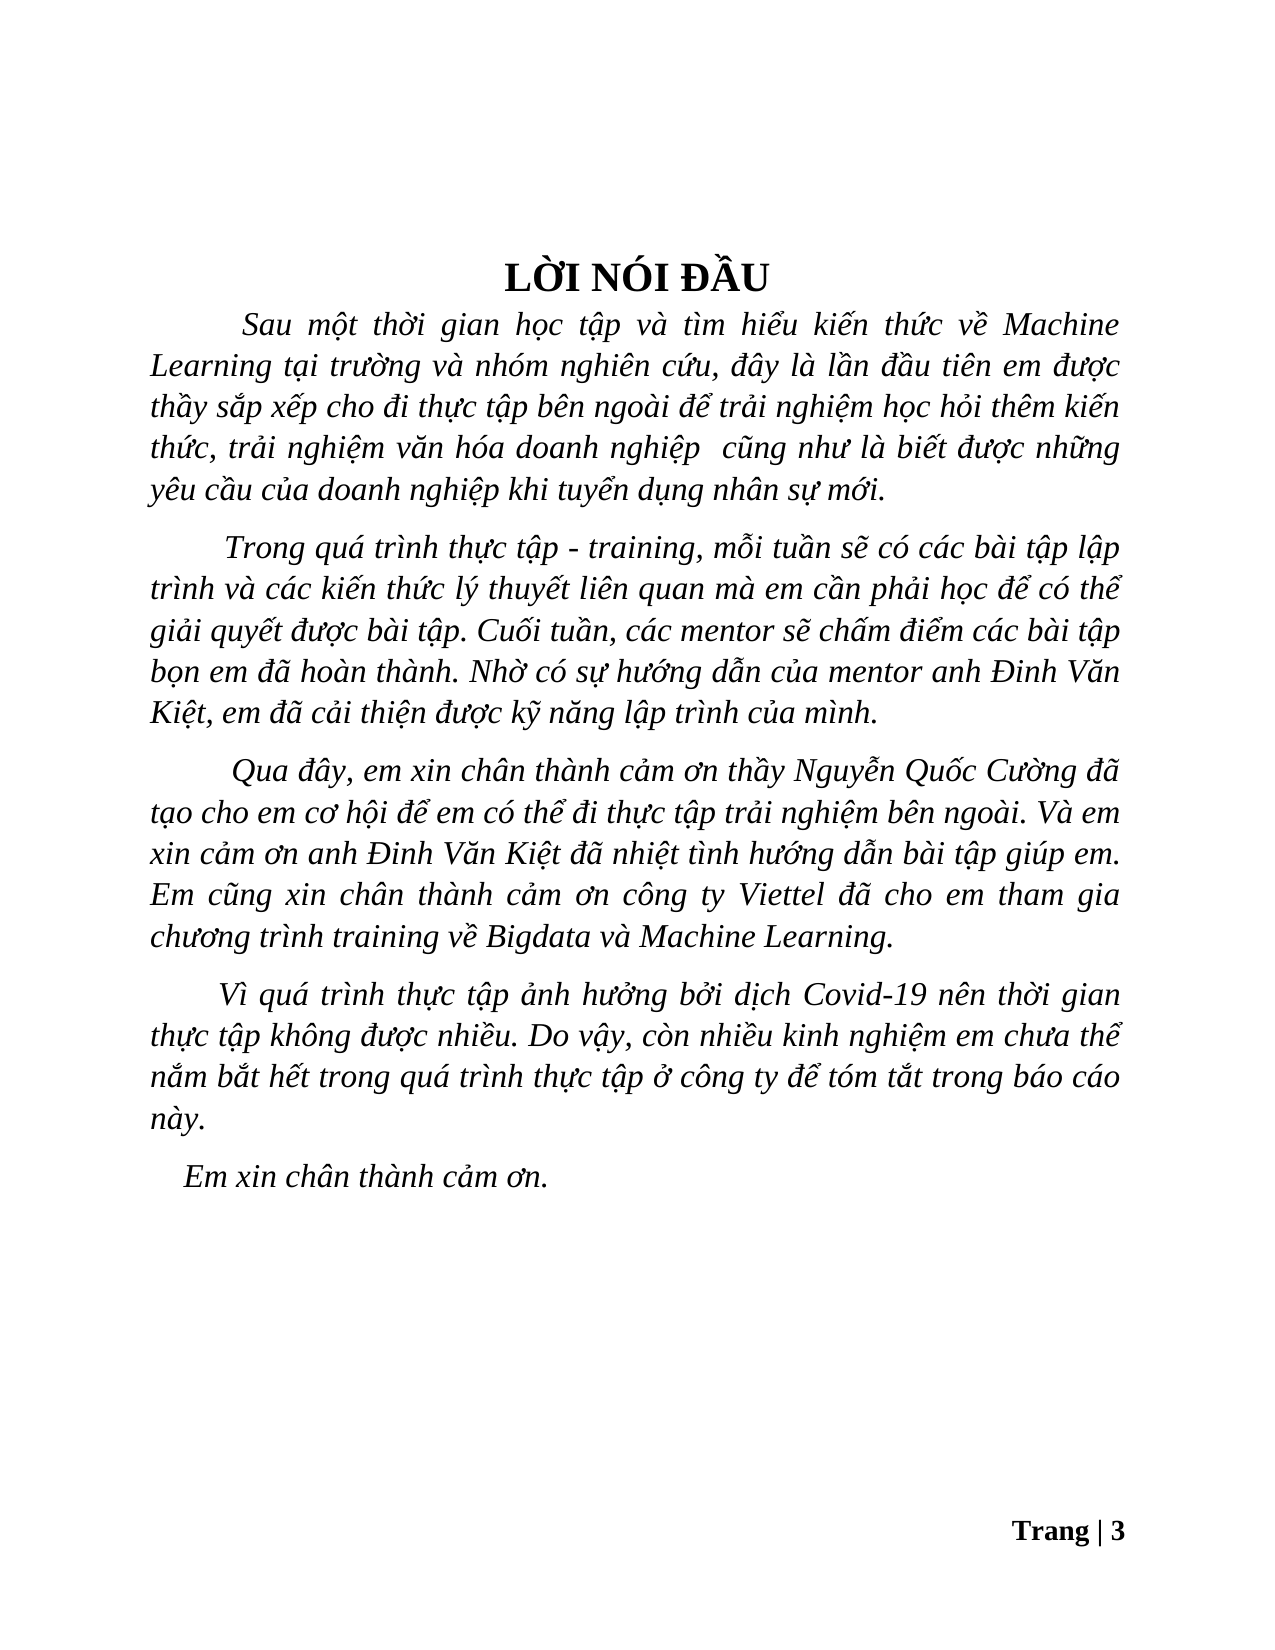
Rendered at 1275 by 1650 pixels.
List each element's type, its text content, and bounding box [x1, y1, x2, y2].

text Sau một thời gian học tập và tìm hiểu kiến thức về Machine Learning tại trường và nhóm nghiên cứu, đây là lần đầu tiên em được thầy sắp xếp cho đi thực tập bên ngoài để trải nghiệm học hỏi thêm kiến thức, trải nghiệm văn hóa doanh nghiệp cũng như là biết được những yêu cầu của doanh nghiệp khi tuyển dụng nhân sự mới. [150, 304, 1125, 507]
text Vì quá trình thực tập ảnh hưởng bởi dịch Covid-19 nên thời gian thực tập không được nhiều. Do vậy, còn nhiều kinh nghiệm em chưa thể nắm bắt hết trong quá trình thực tập ở công ty để tóm tắt trong báo cáo này. [150, 974, 1125, 1136]
text Trong quá trình thực tập - training, mỗi tuần sẽ có các bài tập lập trình và các kiến thức lý thuyết liên quan mà em cần phải học để có thể giải quyết được bài tập. Cuối tuần, các mentor sẽ chấm điểm các bài tập bọn em đã hoàn thành. Nhờ có sự hướng dẫn của mentor anh Đinh Văn Kiệt, em đã cải thiện được kỹ năng lập trình của mình. [150, 527, 1125, 731]
subtitle LỜI NÓI ĐẦU [150, 252, 1125, 300]
text Em xin chân thành cảm ơn. [150, 1156, 1125, 1194]
text Qua đây, em xin chân thành cảm ơn thầy Nguyễn Quốc Cường đã tạo cho em cơ hội để em có thể đi thực tập trải nghiệm bên ngoài. Và em xin cảm ơn anh Đinh Văn Kiệt đã nhiệt tình hướng dẫn bài tập giúp em. Em cũng xin chân thành cảm ơn công ty Viettel đã cho em tham gia chương trình training về Bigdata và Machine Learning. [150, 751, 1125, 954]
